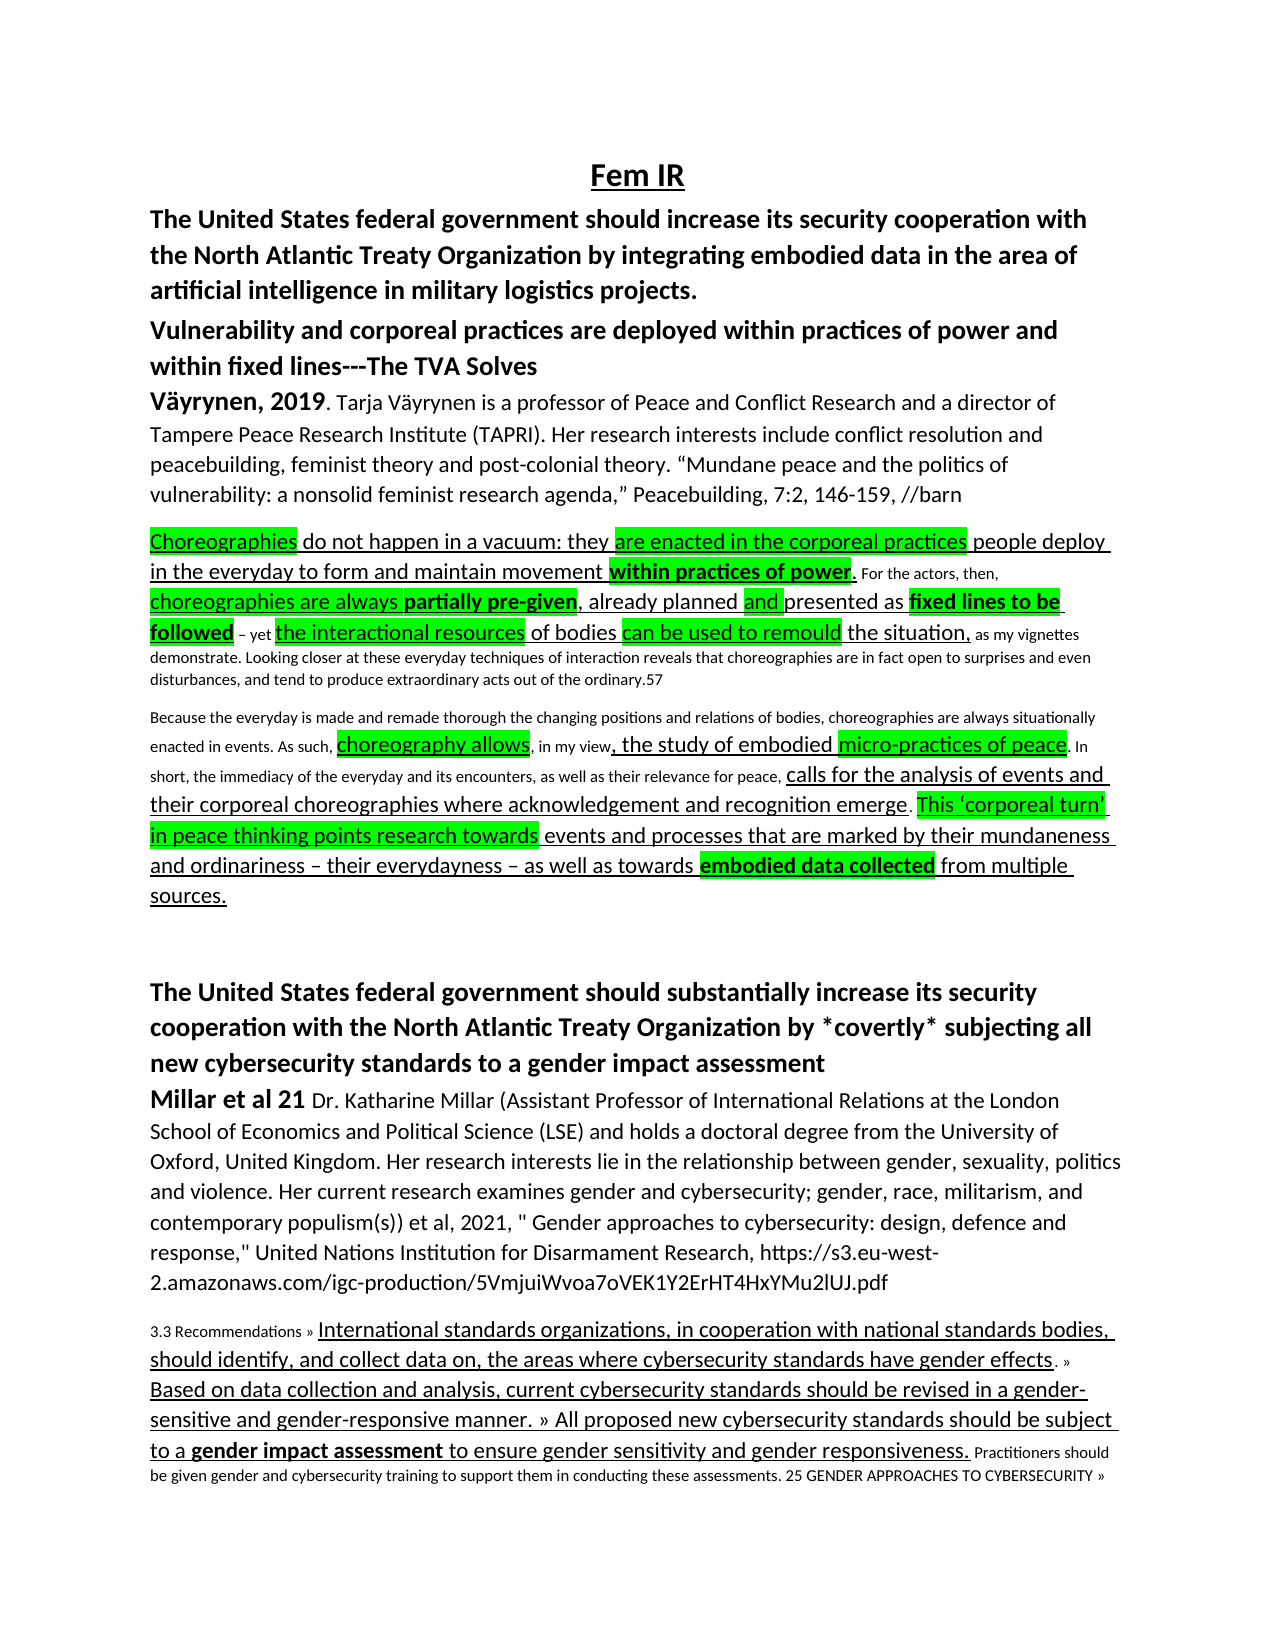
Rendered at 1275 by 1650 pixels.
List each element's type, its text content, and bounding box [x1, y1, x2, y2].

subtitle The United States federal government should substantially increase its security cooperation with the North Atlantic Treaty Organization by *covertly* subjecting all new cybersecurity standards to a gender impact assessment [150, 975, 1125, 1079]
text Choreographies do not happen in a vacuum: they are enacted in the corporeal practices people deploy in the everyday to form and maintain movement within practices of power. For the actors, then, choreographies are always partially pre-given, already planned and presented as fixed lines to be followed – yet the interactional resources of bodies can be used to remould the situation, as my vignettes demonstrate. Looking closer at these everyday techniques of interaction reveals that choreographies are in fact open to surprises and even disturbances, and tend to produce extraordinary acts out of the ordinary.57 [150, 527, 1125, 689]
text Millar et al 21 Dr. Katharine Millar (Assistant Professor of International Relations at the London School of Economics and Political Science (LSE) and holds a doctoral degree from the University of Oxford, United Kingdom. Her research interests lie in the relationship between gender, sexuality, politics and violence. Her current research examines gender and cybersecurity; gender, race, militarism, and contemporary populism(s)) et al, 2021, " Gender approaches to cybersecurity: design, defence and response," United Nations Institution for Disarmament Research, https://s3.eu-west-2.amazonaws.com/igc-production/5VmjuiWvoa7oVEK1Y2ErHT4HxYMu2lUJ.pdf [150, 1082, 1125, 1296]
subtitle Fem IR [150, 154, 1125, 195]
text Väyrynen, 2019. Tarja Väyrynen is a professor of Peace and Conflict Research and a director of Tampere Peace Research Institute (TAPRI). Her research interests include conflict resolution and peacebuilding, feminist theory and post-colonial theory. “Mundane peace and the politics of vulnerability: a nonsolid feminist research agenda,” Peacebuilding, 7:2, 146-159, //barn [150, 384, 1125, 508]
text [150, 1315, 1125, 1486]
subtitle Vulnerability and corporeal practices are deployed within practices of power and within fixed lines---The TVA Solves [150, 313, 1125, 382]
subtitle The United States federal government should increase its security cooperation with the North Atlantic Treaty Organization by integrating embodied data in the area of artificial intelligence in military logistics projects. [150, 202, 1125, 307]
text Because the everyday is made and remade thorough the changing positions and relations of bodies, choreographies are always situationally enacted in events. As such, choreography allows, in my view, the study of embodied micro-practices of peace. In short, the immediacy of the everyday and its encounters, as well as their relevance for peace, calls for the analysis of events and their corporeal choreographies where acknowledgement and recognition emerge. This ‘corporeal turn’ in peace thinking points research towards events and processes that are marked by their mundaneness and ordinariness – their everydayness – as well as towards embodied data collected from multiple sources. [150, 708, 1125, 909]
